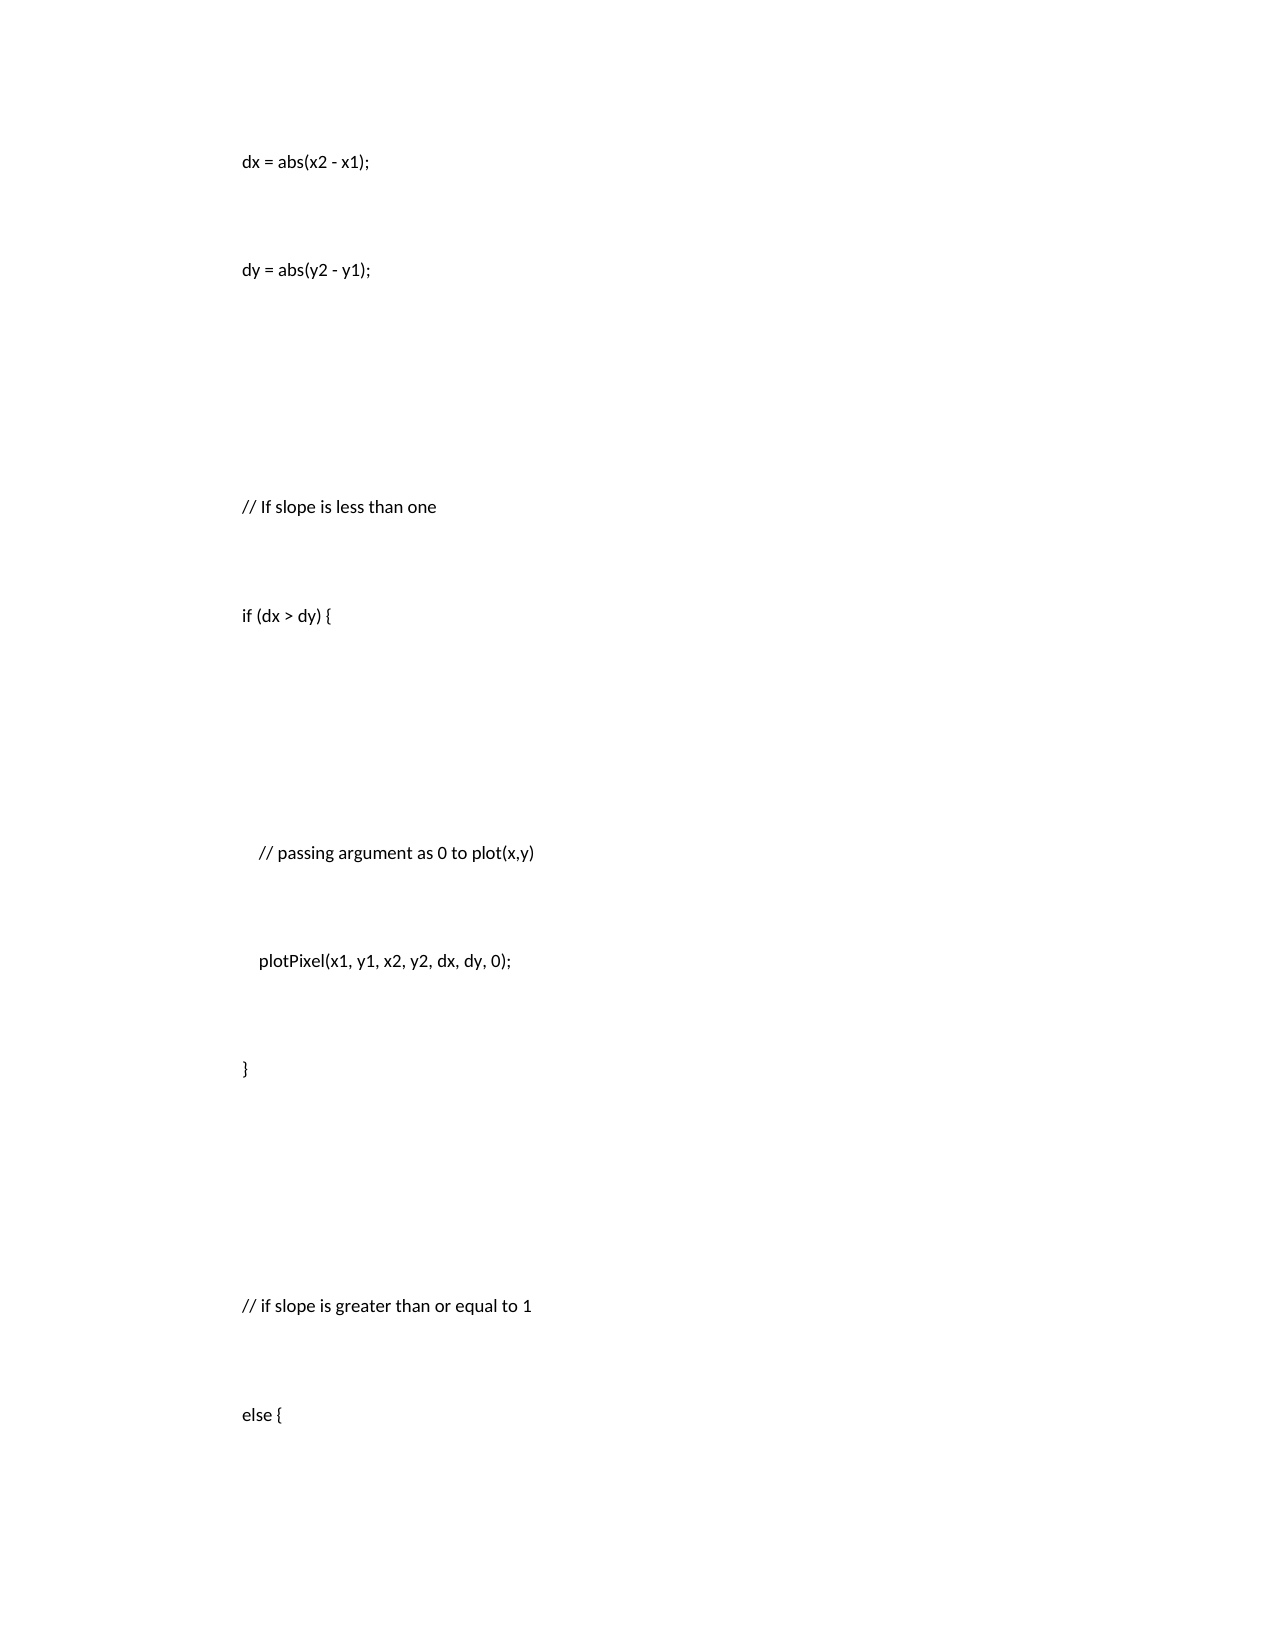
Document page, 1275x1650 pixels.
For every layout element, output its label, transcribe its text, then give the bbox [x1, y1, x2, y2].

text // if slope is greater than or equal to 1 [225, 1294, 1125, 1317]
text // passing argument as 0 to plot(x,y) [225, 841, 1125, 864]
text else { [225, 1403, 1125, 1426]
text if (dx > dy) { [225, 604, 1125, 627]
text // If slope is less than one [225, 495, 1125, 518]
text } [225, 1057, 1125, 1080]
text dx = abs(x2 - x1); [225, 150, 1125, 173]
text dy = abs(y2 - y1); [225, 258, 1125, 281]
text plotPixel(x1, y1, x2, y2, dx, dy, 0); [225, 949, 1125, 972]
